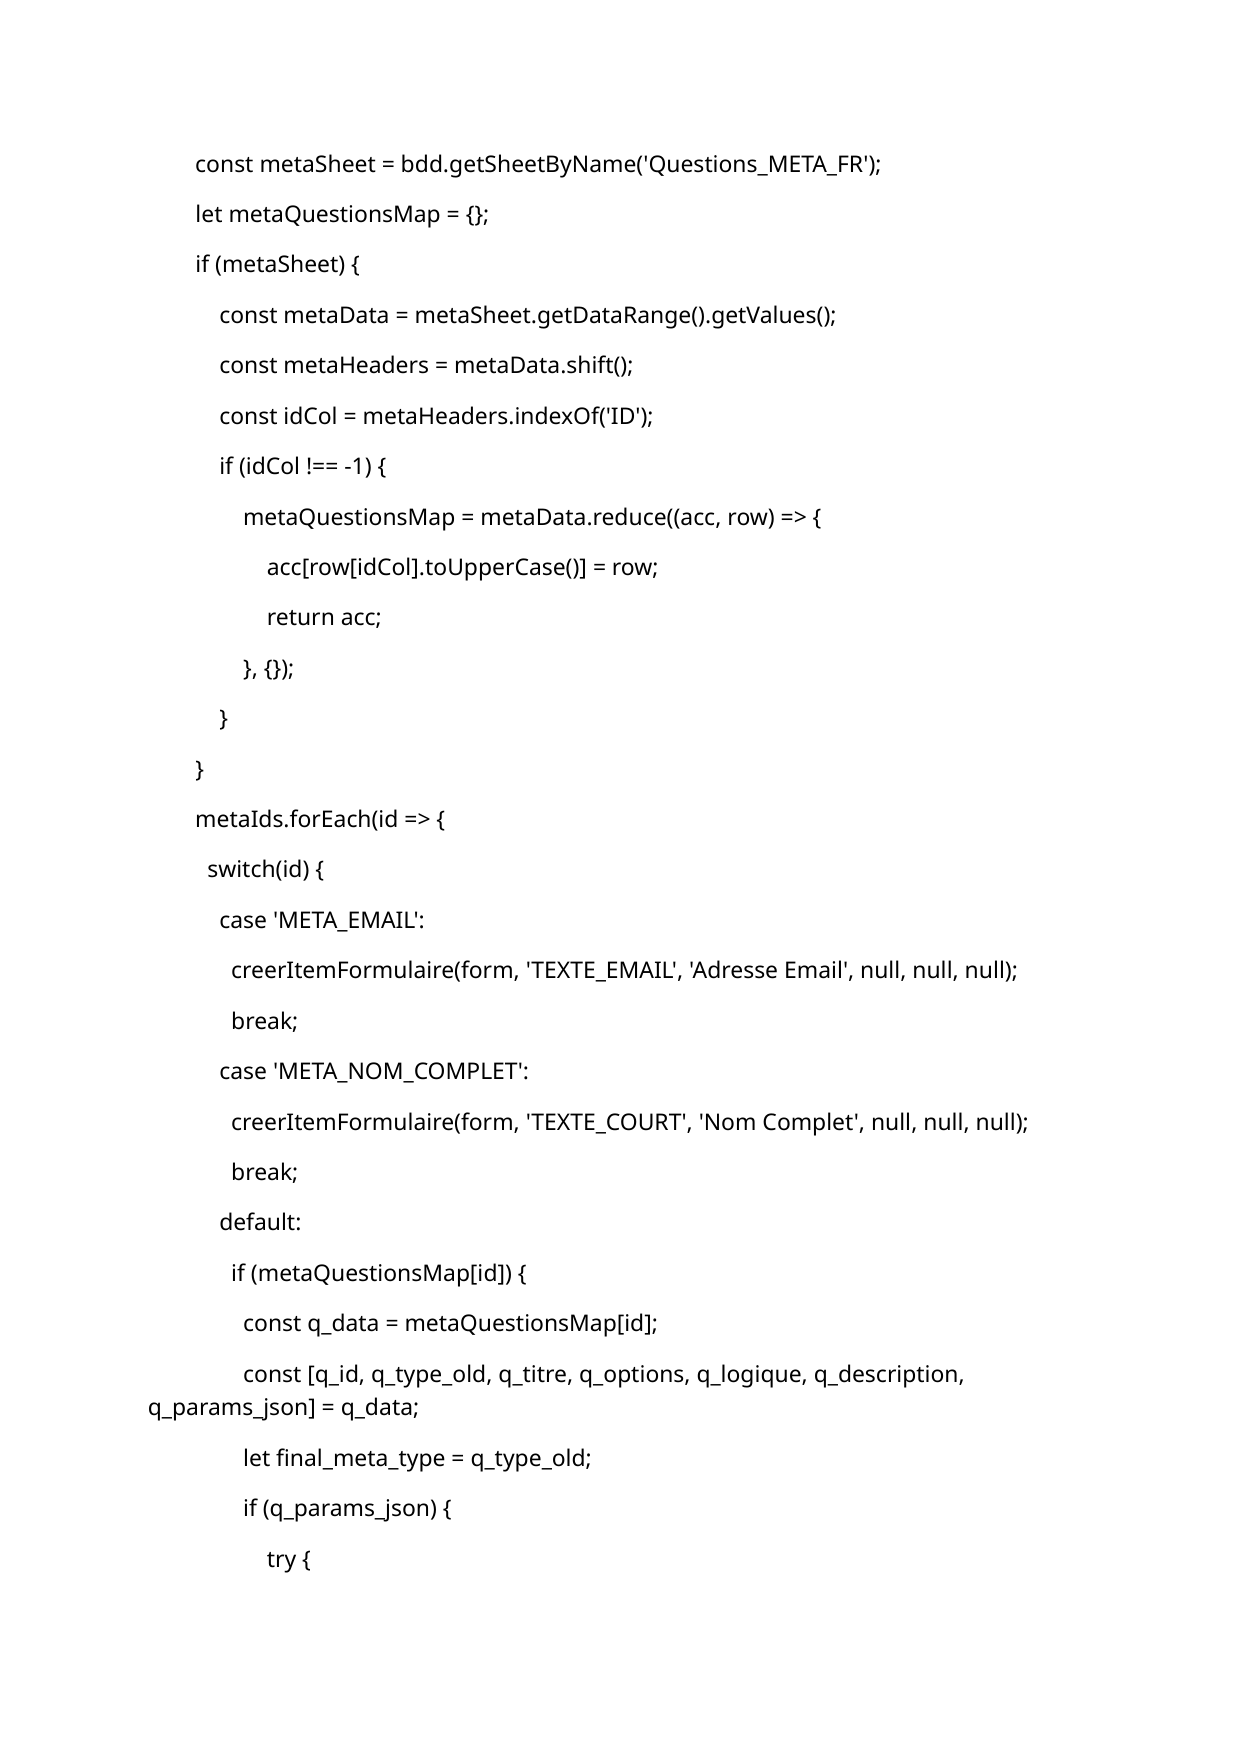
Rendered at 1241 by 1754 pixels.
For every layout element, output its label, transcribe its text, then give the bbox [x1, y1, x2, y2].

text if (q_params_json) { [148, 1492, 1093, 1523]
text const idCol = metaHeaders.indexOf('ID'); [148, 400, 1093, 431]
text creerItemFormulaire(form, 'TEXTE_EMAIL', 'Adresse Email', null, null, null); [148, 954, 1093, 986]
text if (idCol !== -1) { [148, 450, 1093, 481]
text }, {}); [148, 652, 1093, 683]
text break; [148, 1005, 1093, 1036]
text case 'META_NOM_COMPLET': [148, 1055, 1093, 1086]
text switch(id) { [148, 853, 1093, 885]
text if (metaQuestionsMap[id]) { [148, 1257, 1093, 1288]
text } [148, 702, 1093, 733]
text const metaSheet = bdd.getSheetByName('Questions_META_FR'); [148, 148, 1093, 179]
text } [148, 753, 1093, 784]
text const metaData = metaSheet.getDataRange().getValues(); [148, 299, 1093, 330]
text let metaQuestionsMap = {}; [148, 198, 1093, 229]
text case 'META_EMAIL': [148, 904, 1093, 935]
text acc[row[idCol].toUpperCase()] = row; [148, 551, 1093, 582]
text default: [148, 1206, 1093, 1238]
text return acc; [148, 601, 1093, 633]
text const q_data = metaQuestionsMap[id]; [148, 1307, 1093, 1338]
text const [q_id, q_type_old, q_titre, q_options, q_logique, q_description, q_params_json] = q_data; [148, 1358, 1093, 1423]
text try { [148, 1543, 1093, 1574]
text const metaHeaders = metaData.shift(); [148, 349, 1093, 381]
text if (metaSheet) { [148, 248, 1093, 280]
text metaIds.forEach(id => { [148, 803, 1093, 834]
text metaQuestionsMap = metaData.reduce((acc, row) => { [148, 501, 1093, 532]
text break; [148, 1156, 1093, 1187]
text creerItemFormulaire(form, 'TEXTE_COURT', 'Nom Complet', null, null, null); [148, 1106, 1093, 1137]
text let final_meta_type = q_type_old; [148, 1442, 1093, 1473]
